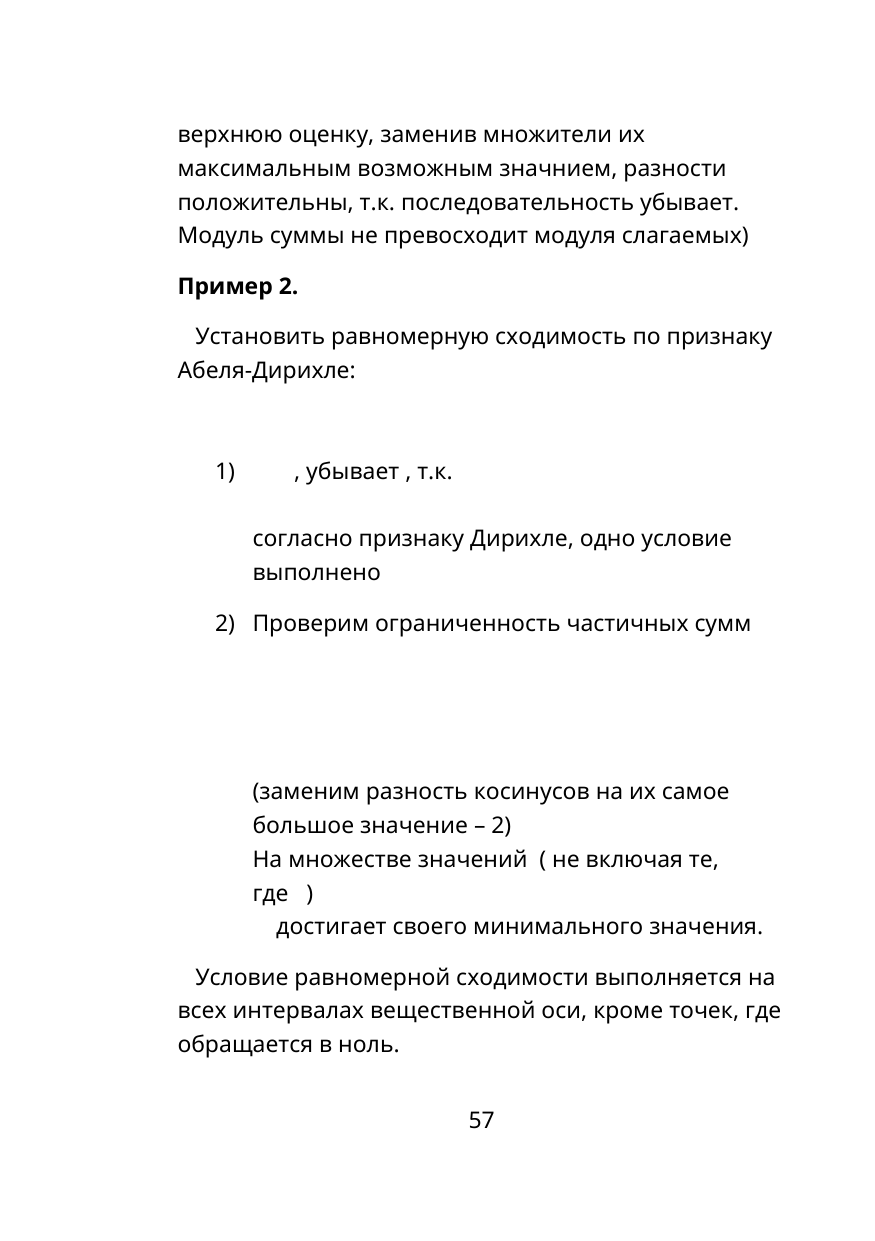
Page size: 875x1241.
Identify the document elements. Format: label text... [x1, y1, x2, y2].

list , убывает , т.к. согласно признаку Дирихле, одно условие выполнено [215, 455, 786, 587]
text Пример 2. [177, 270, 786, 301]
list Проверим ограниченность частичных сумм (заменим разность косинусов на их самое большое значение – 2) На множестве значений ( не включая те, где ) достигает своего минимального значения. [215, 606, 786, 941]
text Установить равномерную сходимость по признаку Абеля-Дирихле: [177, 320, 786, 385]
text Условие равномерной сходимости выполняется на всех интервалах вещественной оси, кроме точек, где обращается в ноль. [177, 961, 786, 1059]
